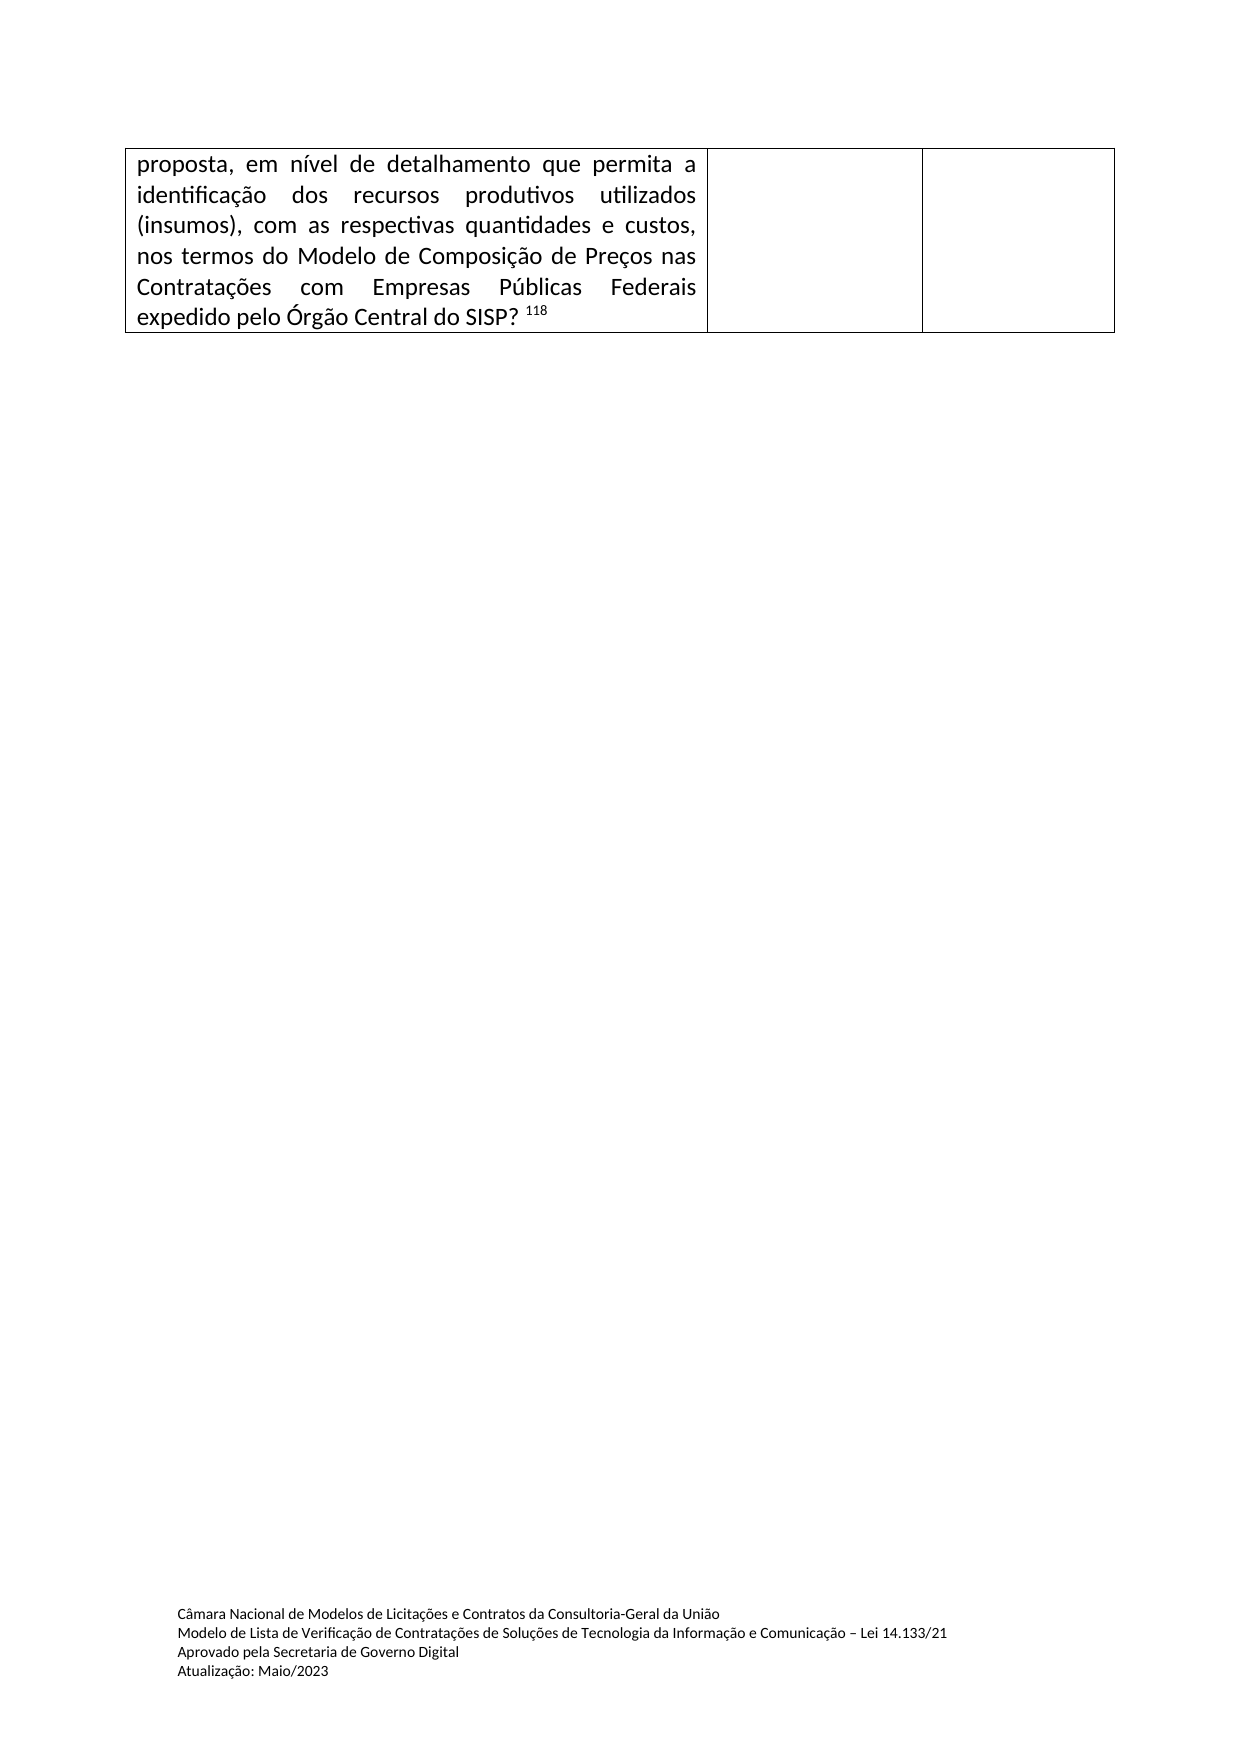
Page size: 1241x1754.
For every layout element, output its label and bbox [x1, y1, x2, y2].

table_cell [126, 149, 707, 332]
table_cell [923, 149, 1114, 332]
